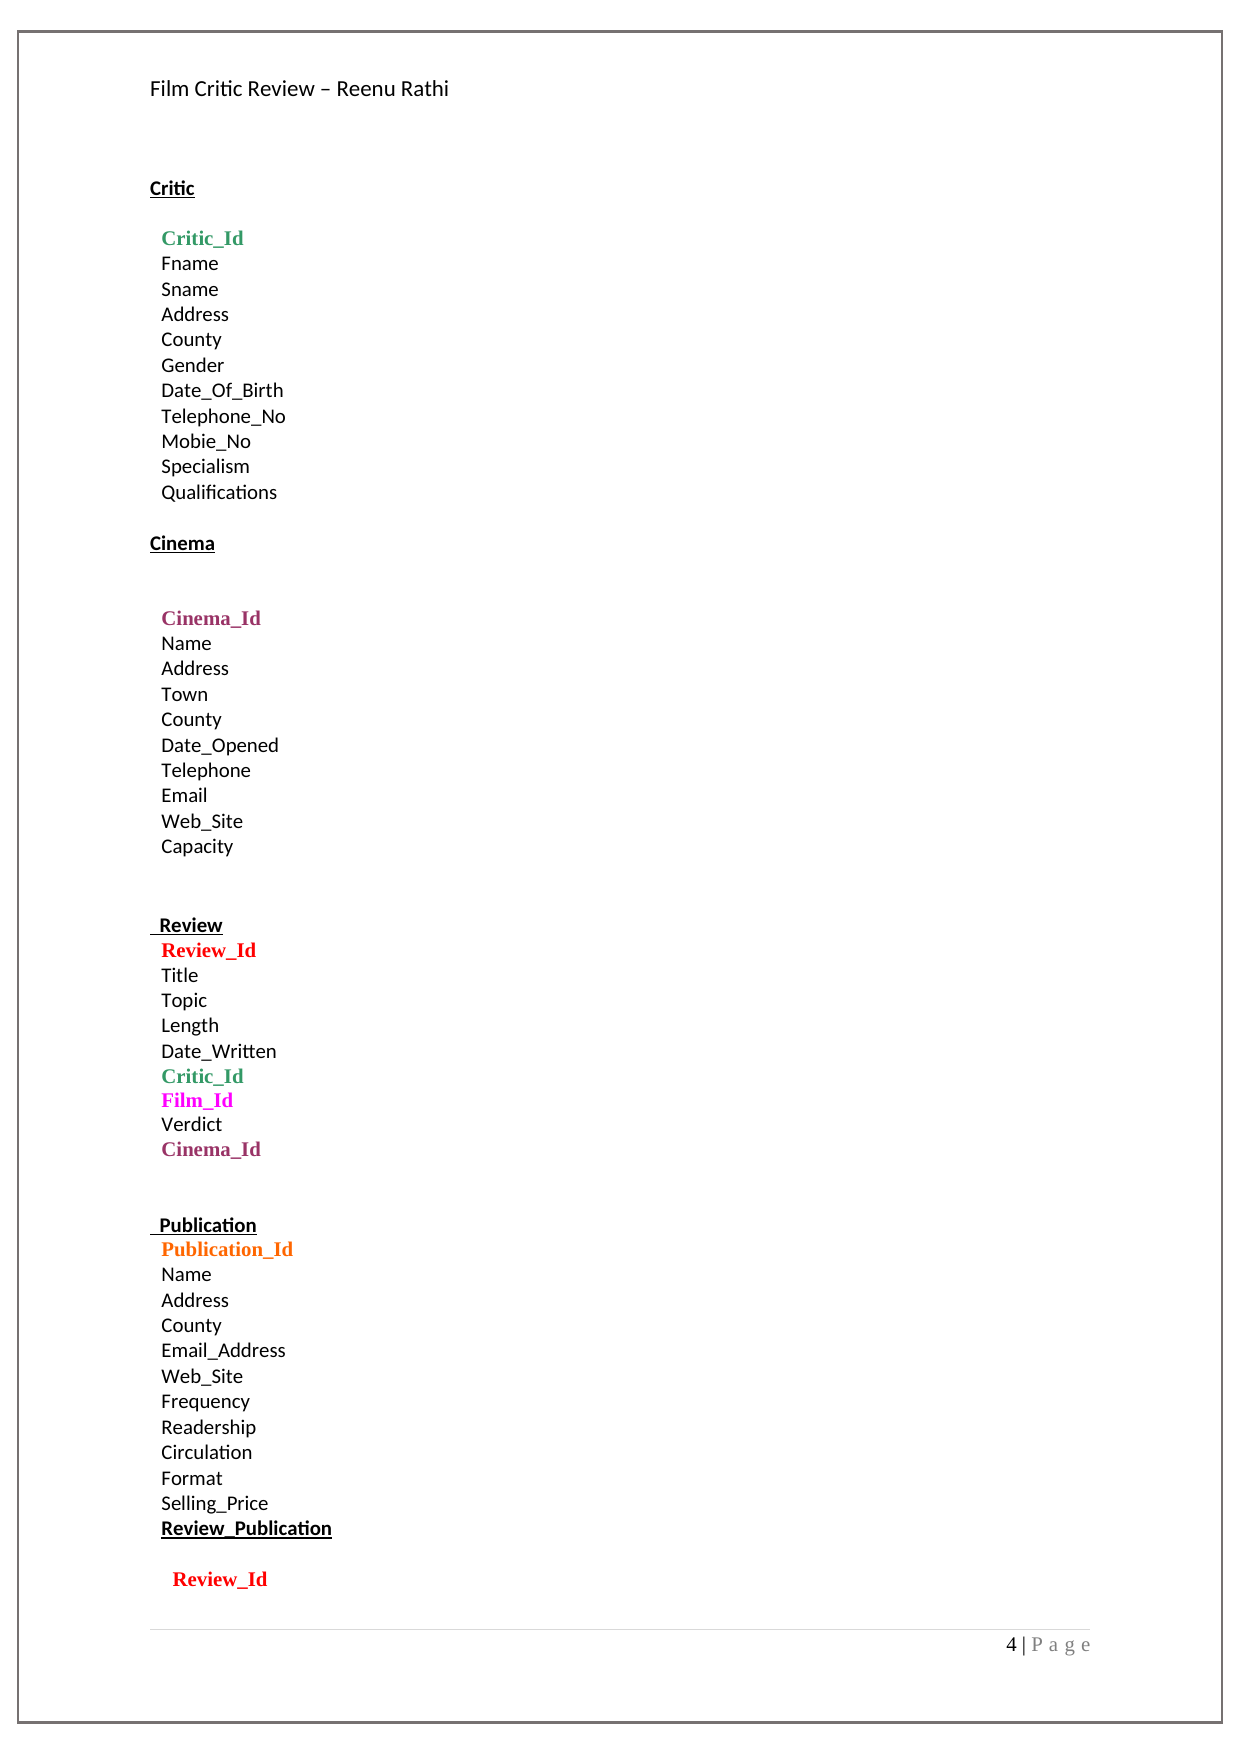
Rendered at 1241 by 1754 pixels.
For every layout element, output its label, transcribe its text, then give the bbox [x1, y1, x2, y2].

text Review [150, 912, 1090, 938]
text Publication [150, 1212, 1090, 1237]
table_cell Address [150, 301, 362, 327]
table_header Review_Id [150, 938, 362, 962]
table_cell Review_Publication [150, 1516, 362, 1591]
table_header Cinema_Id [150, 606, 362, 630]
table_cell Web_Site [150, 1363, 362, 1388]
table_cell Sname [150, 276, 362, 301]
table_cell Name [150, 1261, 362, 1287]
table_cell Format [150, 1465, 362, 1490]
table_cell Film_Id [150, 1088, 362, 1112]
table_cell Fname [150, 250, 362, 276]
table_cell Title [150, 962, 362, 987]
table_cell Gender [150, 352, 362, 377]
table_cell Name [150, 630, 362, 656]
table_cell County [150, 706, 362, 732]
table_cell Date_Opened [150, 732, 362, 757]
table_cell Capacity [150, 834, 362, 859]
text Critic [150, 175, 1090, 201]
table_cell Web_Site [150, 808, 362, 833]
table_cell Date_Of_Birth [150, 378, 362, 403]
table_cell Circulation [150, 1439, 362, 1465]
table_cell Frequency [150, 1389, 362, 1414]
table_cell Telephone_No [150, 403, 362, 428]
table_cell Verdict [150, 1112, 362, 1137]
table_cell Date_Written [150, 1038, 362, 1063]
table_cell County [150, 327, 362, 352]
table_cell Address [150, 656, 362, 681]
table_header Publication_Id [150, 1238, 362, 1261]
table_cell Selling_Price [150, 1490, 362, 1516]
text Cinema [150, 530, 1090, 555]
table_cell Topic [150, 987, 362, 1013]
table_cell Address [150, 1287, 362, 1312]
table_cell Email [150, 783, 362, 808]
table_cell Telephone [150, 757, 362, 783]
table_cell Qualifications [150, 479, 362, 504]
table_cell Readership [150, 1414, 362, 1439]
table_header Critic_Id [150, 226, 362, 250]
table_cell Mobie_No [150, 428, 362, 454]
table_cell Specialism [150, 454, 362, 479]
table_cell Critic_Id [150, 1064, 362, 1088]
table_cell Length [150, 1013, 362, 1038]
table_cell Town [150, 681, 362, 706]
table_cell County [150, 1312, 362, 1338]
table_cell Cinema_Id [150, 1137, 362, 1161]
table_cell Email_Address [150, 1338, 362, 1363]
